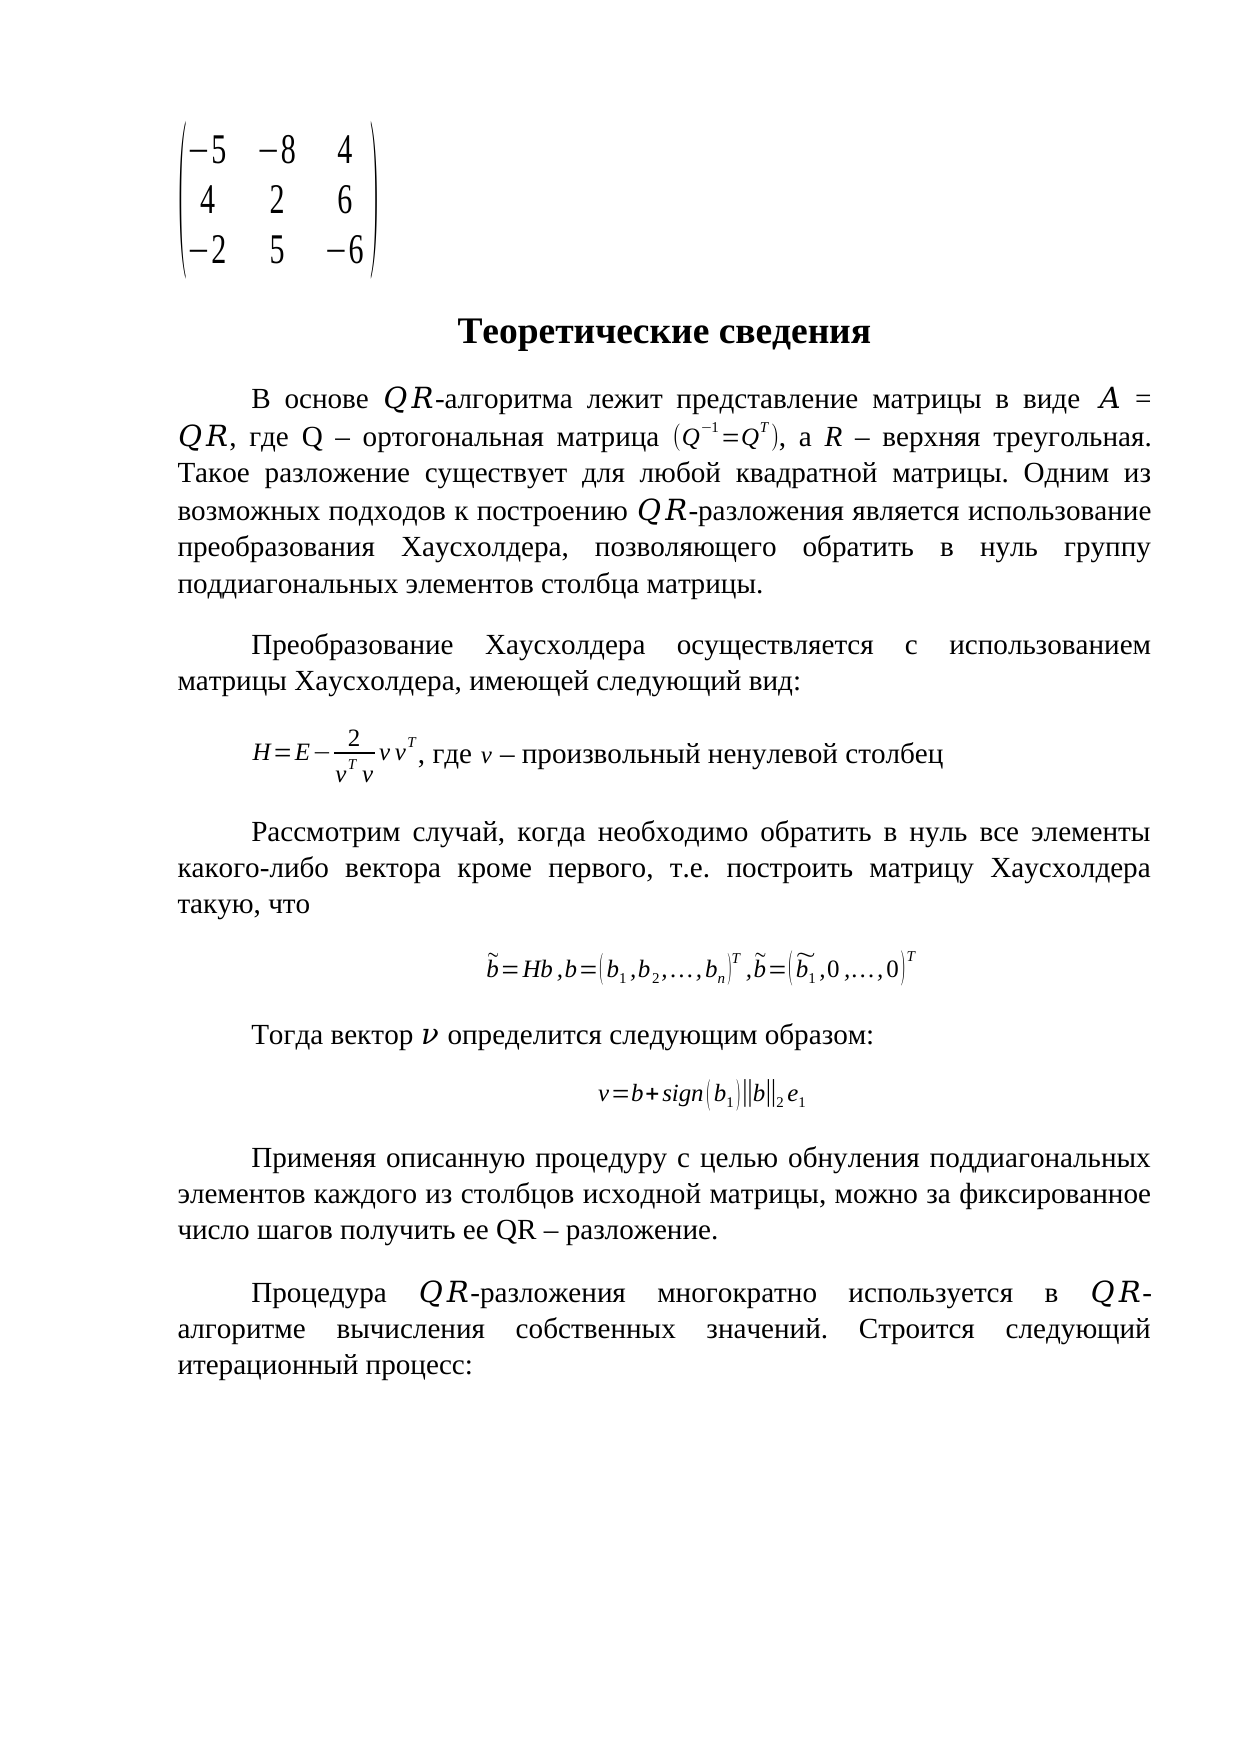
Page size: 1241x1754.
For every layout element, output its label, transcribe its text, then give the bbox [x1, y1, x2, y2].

text Преобразование Хаусхолдера осуществляется с использованием матрицы Хаусхолдера, имеющей следующий вид: [177, 627, 1152, 697]
text , где – произвольный ненулевой столбец [177, 724, 1152, 787]
text Применяя описанную процедуру с целью обнуления поддиагональных элементов каждого из столбцов исходной матрицы, можно за фиксированное число шагов получить ее QR – разложение. [177, 1140, 1152, 1246]
text Теоретические сведения [177, 308, 1152, 351]
text Тогда вектор 𝜈 определится следующим образом: [177, 1015, 1152, 1050]
text Рассмотрим случай, когда необходимо обратить в нуль все элементы какого-либо вектора кроме первого, т.е. построить матрицу Хаусхолдера такую, что [177, 814, 1152, 920]
text В основе 𝑄𝑅-алгоритма лежит представление матрицы в виде 𝐴 = 𝑄𝑅, где Q – ортогональная матрица , а R – верхняя треугольная. Такое разложение существует для любой квадратной матрицы. Одним из возможных подходов к построению 𝑄𝑅-разложения является использование преобразования Хаусхолдера, позволяющего обратить в нуль группу поддиагональных элементов столбца матрицы. [177, 380, 1152, 599]
text Процедура 𝑄𝑅-разложения многократно используется в 𝑄𝑅-алгоритме вычисления собственных значений. Строится следующий итерационный процесс: [177, 1273, 1152, 1381]
